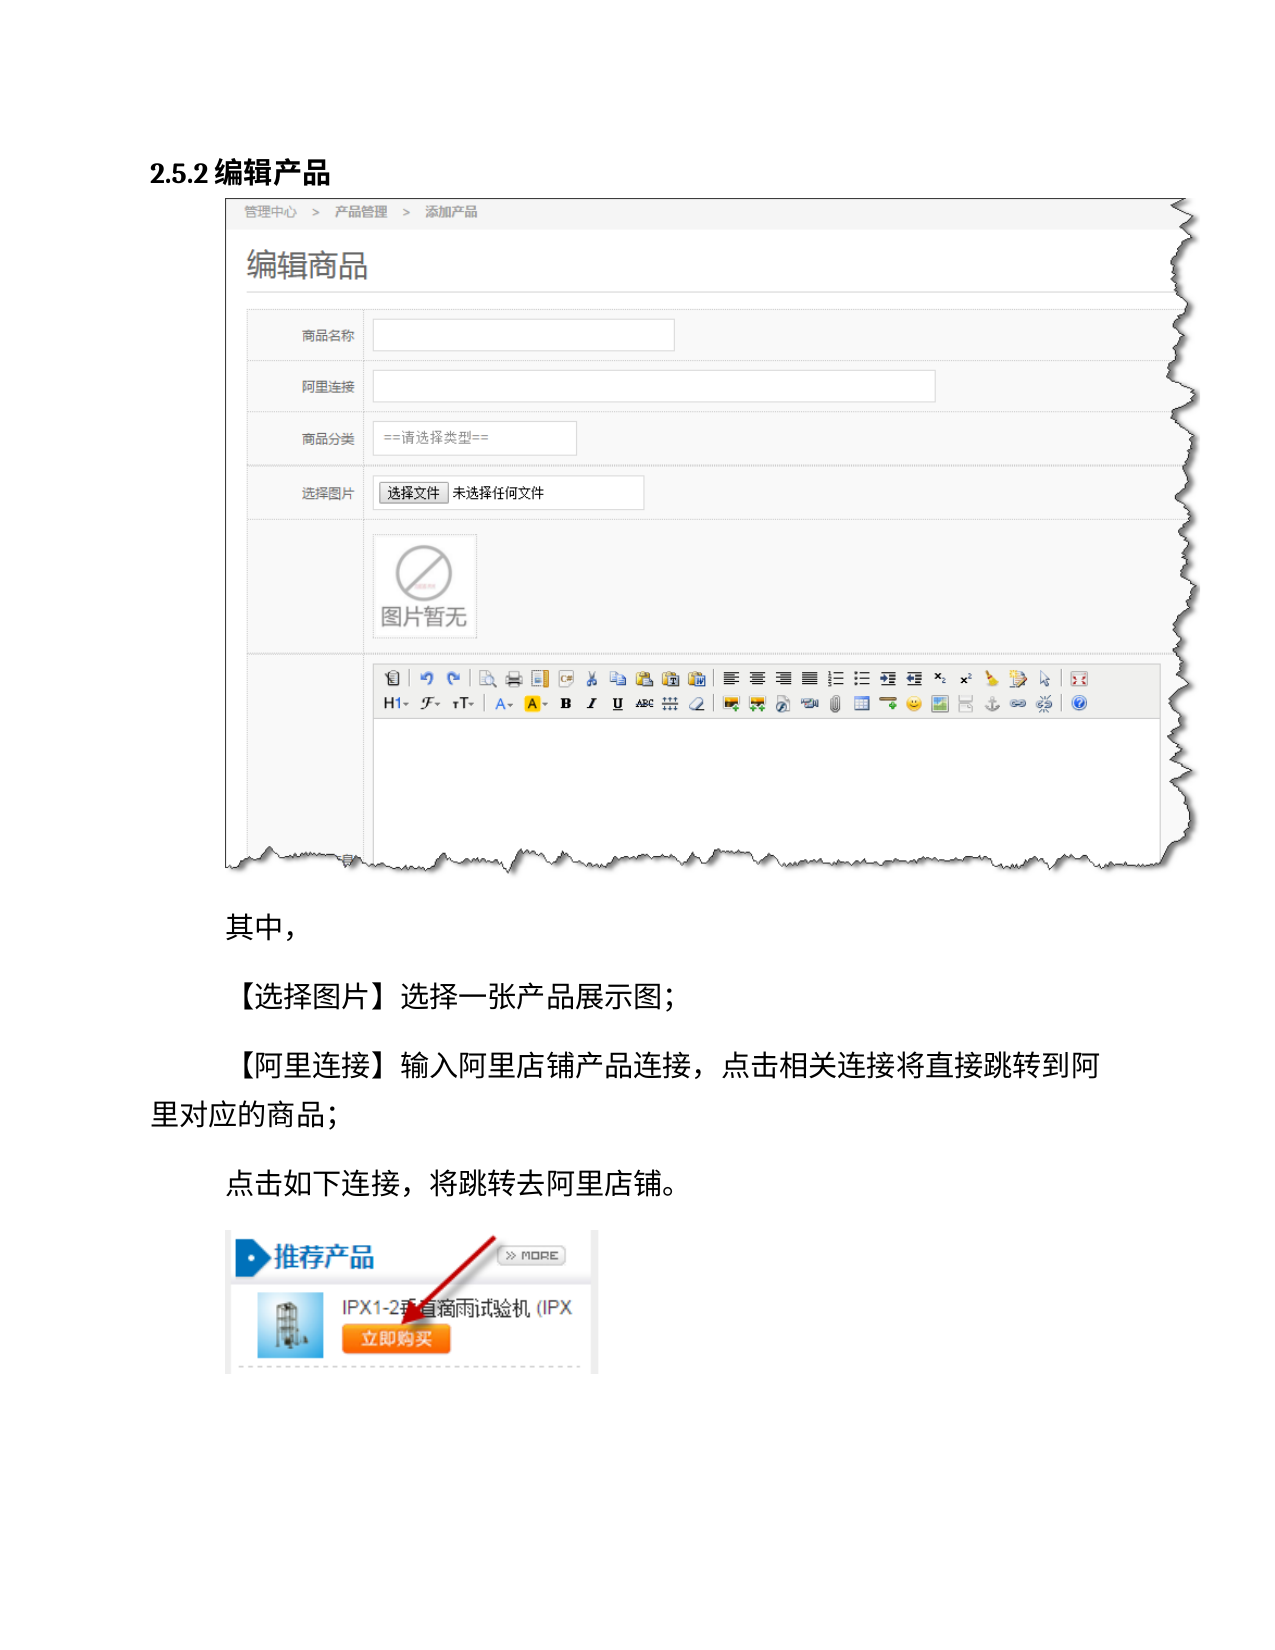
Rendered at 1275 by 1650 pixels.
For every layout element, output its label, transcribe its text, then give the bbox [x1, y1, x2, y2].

picture [225, 198, 1200, 880]
text 【阿里连接】输入阿里店铺产品连接，点击相关连接将直接跳转到阿里对应的商品； [150, 1043, 1125, 1134]
text 【选择图片】选择一张产品展示图； [150, 974, 1125, 1016]
subtitle 2.5.2 编辑产品 [150, 150, 1125, 192]
text 点击如下连接，将跳转去阿里店铺。 [150, 1161, 1125, 1203]
text 其中， [150, 904, 1125, 947]
picture [225, 1230, 599, 1374]
